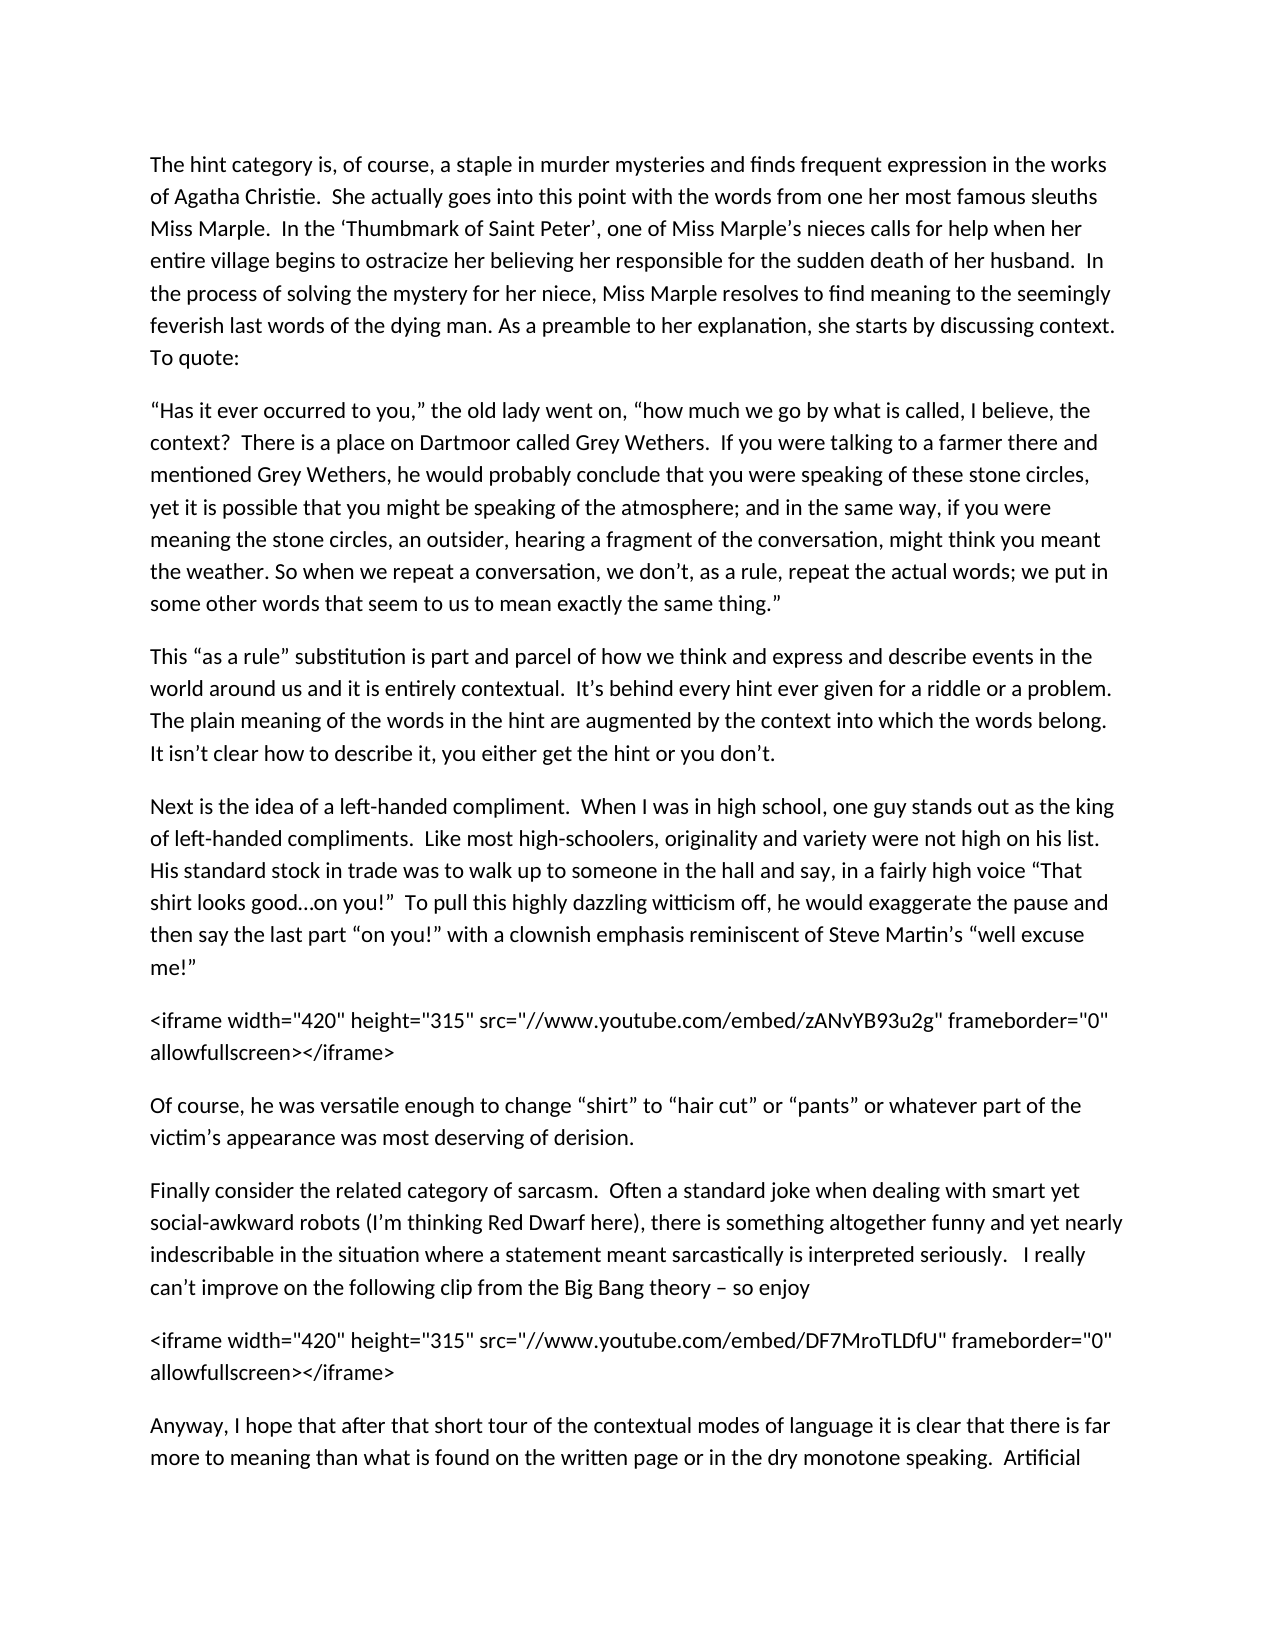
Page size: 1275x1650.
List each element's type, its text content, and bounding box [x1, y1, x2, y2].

text <iframe width="420" height="315" src="//www.youtube.com/embed/zANvYB93u2g" frameborder="0" allowfullscreen></iframe> [150, 1006, 1125, 1066]
text This “as a rule” substitution is part and parcel of how we think and express and describe events in the world around us and it is entirely contextual. It’s behind every hint ever given for a riddle or a problem. The plain meaning of the words in the hint are augmented by the context into which the words belong. It isn’t clear how to describe it, you either get the hint or you don’t. [150, 642, 1125, 767]
text Finally consider the related category of sarcasm. Often a standard joke when dealing with smart yet social-awkward robots (I’m thinking Red Dwarf here), there is something altogether funny and yet nearly indescribable in the situation where a statement meant sarcastically is interpreted seriously. I really can’t improve on the following clip from the Big Bang theory – so enjoy [150, 1176, 1125, 1301]
text The hint category is, of course, a staple in murder mysteries and finds frequent expression in the works of Agatha Christie. She actually goes into this point with the words from one her most famous sleuths Miss Marple. In the ‘Thumbmark of Saint Peter’, one of Miss Marple’s nieces calls for help when her entire village begins to ostracize her believing her responsible for the sudden death of her husband. In the process of solving the mystery for her niece, Miss Marple resolves to find meaning to the seemingly feverish last words of the dying man. As a preamble to her explanation, she starts by discussing context. To quote: [150, 150, 1125, 371]
text “Has it ever occurred to you,” the old lady went on, “how much we go by what is called, I believe, the context? There is a place on Dartmoor called Grey Wethers. If you were talking to a farmer there and mentioned Grey Wethers, he would probably conclude that you were speaking of these stone circles, yet it is possible that you might be speaking of the atmosphere; and in the same way, if you were meaning the stone circles, an outsider, hearing a fragment of the conversation, might think you meant the weather. So when we repeat a conversation, we don’t, as a rule, repeat the actual words; we put in some other words that seem to us to mean exactly the same thing.” [150, 396, 1125, 617]
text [150, 1411, 1125, 1471]
text <iframe width="420" height="315" src="//www.youtube.com/embed/DF7MroTLDfU" frameborder="0" allowfullscreen></iframe> [150, 1326, 1125, 1386]
text Of course, he was versatile enough to change “shirt” to “hair cut” or “pants” or whatever part of the victim’s appearance was most deserving of derision. [150, 1091, 1125, 1151]
text Next is the idea of a left-handed compliment. When I was in high school, one guy stands out as the king of left-handed compliments. Like most high-schoolers, originality and variety were not high on his list. His standard stock in trade was to walk up to someone in the hall and say, in a fairly high voice “That shirt looks good…on you!” To pull this highly dazzling witticism off, he would exaggerate the pause and then say the last part “on you!” with a clownish emphasis reminiscent of Steve Martin’s “well excuse me!” [150, 792, 1125, 981]
